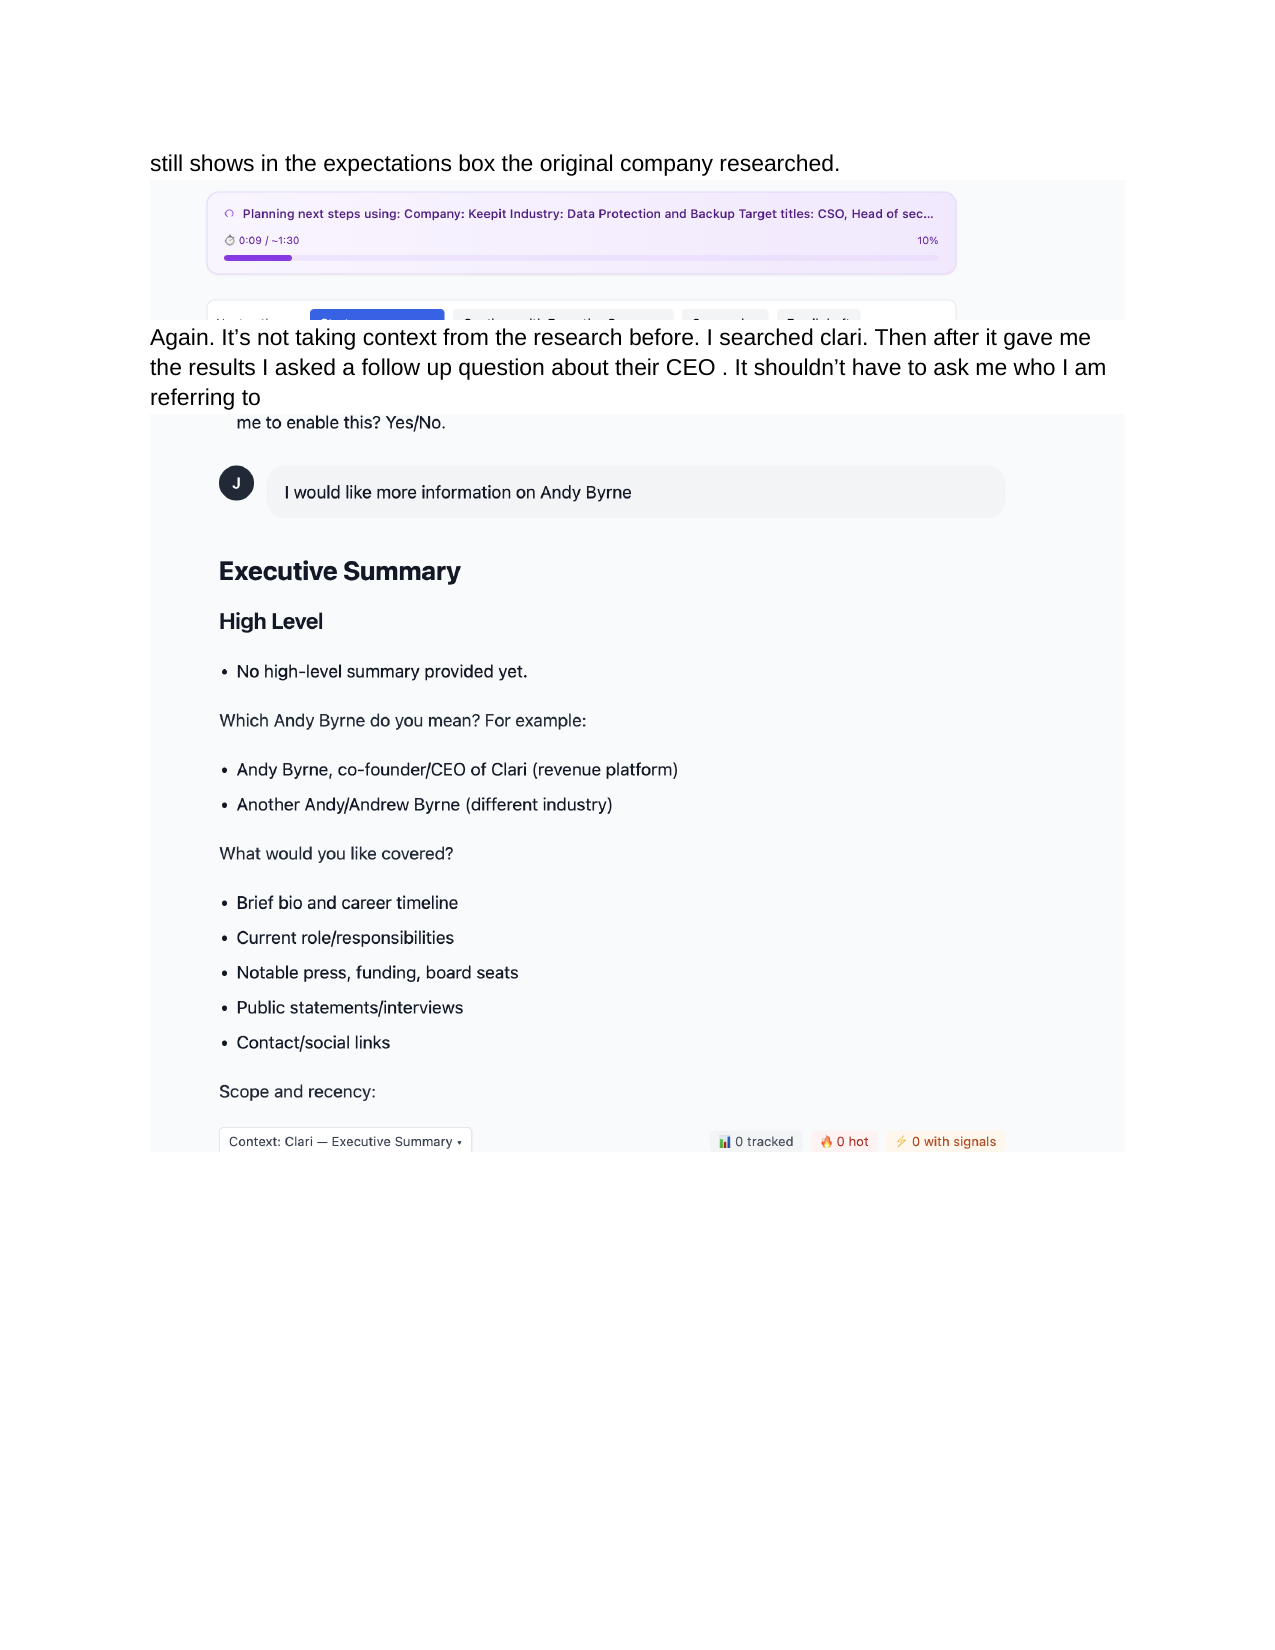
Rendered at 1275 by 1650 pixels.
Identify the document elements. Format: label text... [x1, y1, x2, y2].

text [150, 150, 1125, 180]
picture [150, 180, 1125, 320]
text Again. It’s not taking context from the research before. I searched clari. Then after it gave me the results I asked a follow up question about their CEO . It shouldn’t have to ask me who I am referring to [150, 324, 1125, 414]
picture [150, 414, 1125, 1152]
